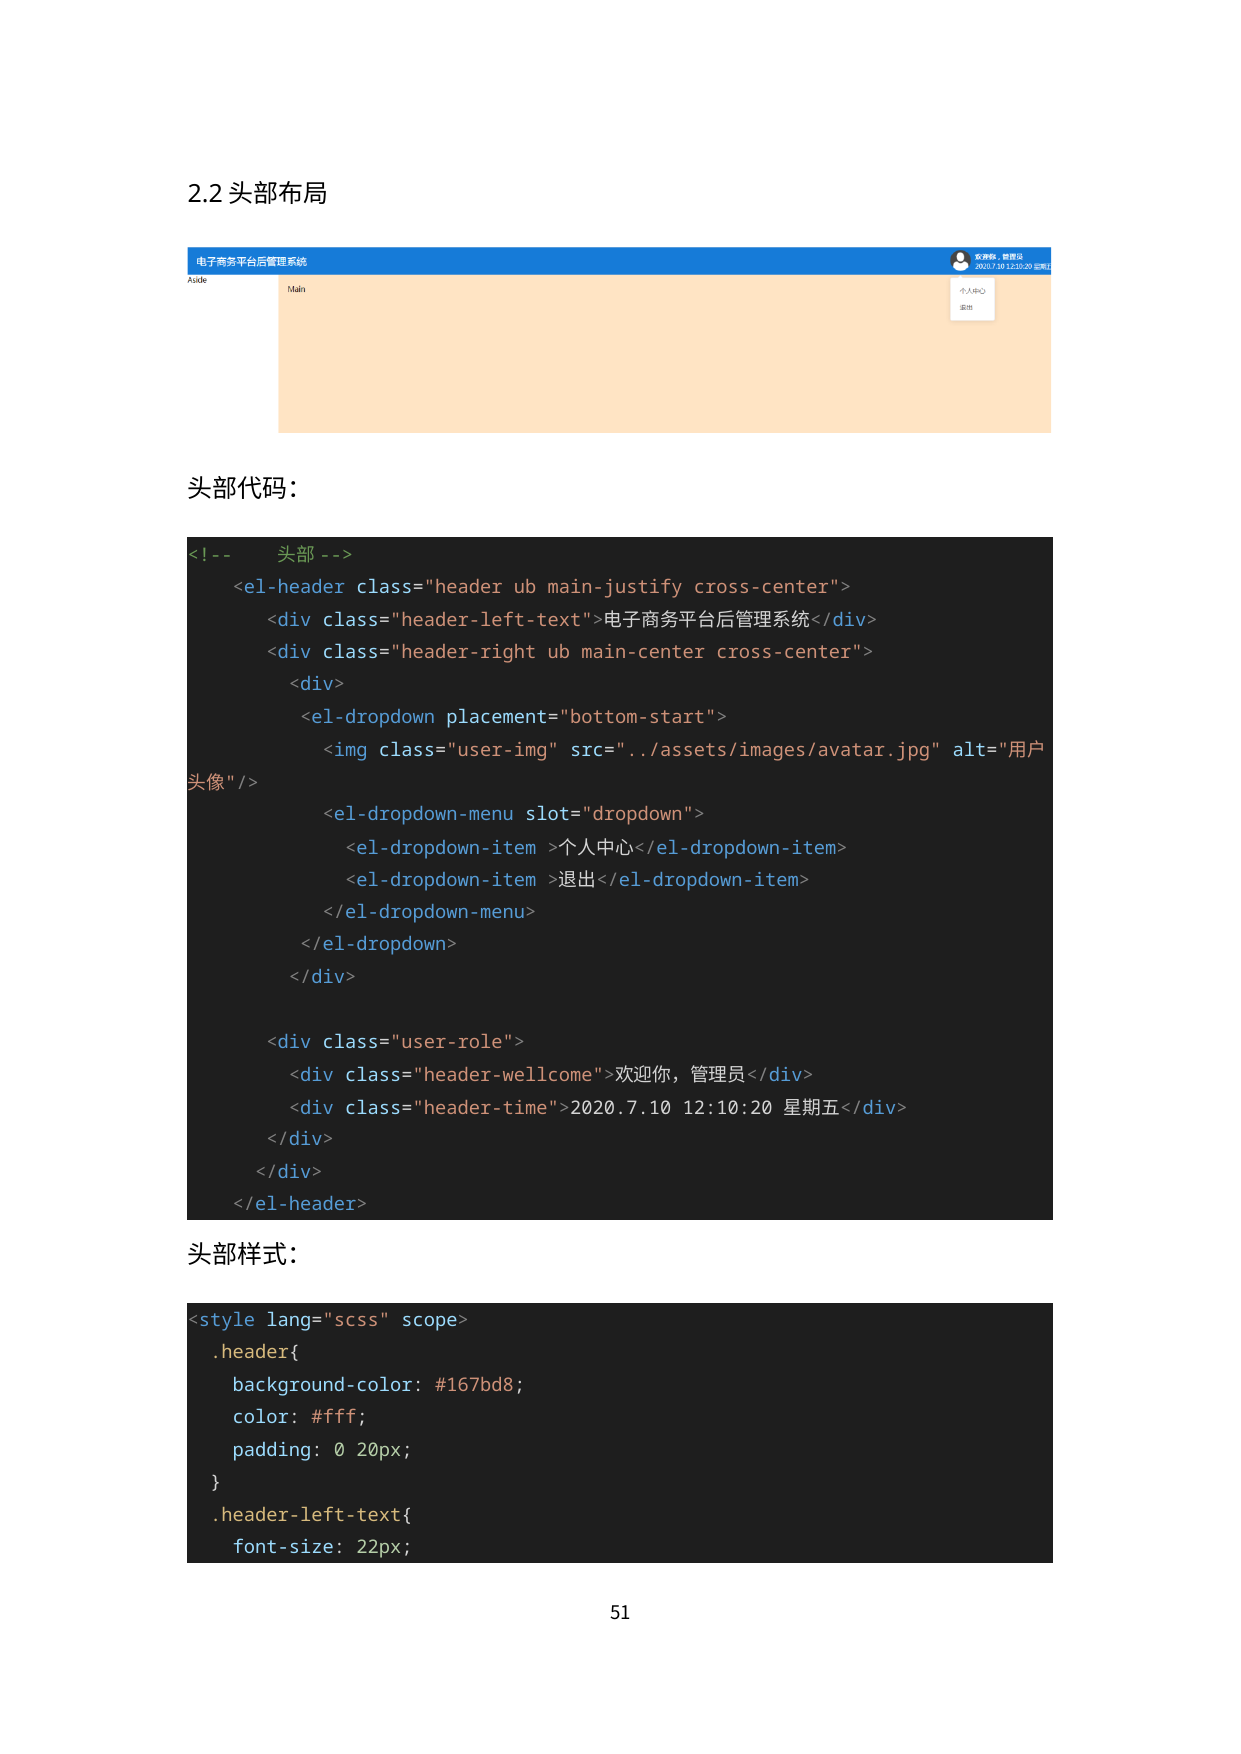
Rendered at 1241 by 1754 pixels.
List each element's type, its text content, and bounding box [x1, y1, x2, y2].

text } [187, 1465, 1053, 1498]
text <img class="user-img" src="../assets/images/avatar.jpg" alt="用户头像"/> [187, 732, 1053, 797]
text color: #fff; [187, 1400, 1053, 1433]
text </div> [187, 960, 1053, 992]
text </el-dropdown> [187, 927, 1053, 960]
picture [187, 247, 1052, 433]
text </el-dropdown-menu> [187, 895, 1053, 927]
text <div class="user-role"> [187, 1025, 1053, 1057]
text </el-header> [187, 1187, 1053, 1220]
text <!-- 头部 --> [187, 537, 1053, 570]
text background-color: #167bd8; [187, 1368, 1053, 1400]
text padding: 0 20px; [187, 1433, 1053, 1465]
text <div class="header-time">2020.7.10 12:10:20 星期五</div> [187, 1090, 1053, 1122]
text 头部样式： [187, 1220, 1053, 1285]
text font-size: 22px; [187, 1530, 1053, 1563]
text .header-left-text{ [187, 1498, 1053, 1530]
text <style lang="scss" scope> [187, 1303, 1053, 1335]
text <el-header class="header ub main-justify cross-center"> [187, 570, 1053, 602]
text .header{ [187, 1335, 1053, 1368]
text 头部代码： [187, 454, 1053, 519]
text <div class="header-left-text">电子商务平台后管理系统</div> [187, 602, 1053, 635]
text <div> [187, 667, 1053, 700]
text <el-dropdown-menu slot="dropdown"> [187, 797, 1053, 830]
text <el-dropdown-item >个人中心</el-dropdown-item> [187, 830, 1053, 862]
text </div> [187, 1122, 1053, 1155]
text 2.2头部布局 [187, 159, 1053, 224]
text <el-dropdown-item >退出</el-dropdown-item> [187, 862, 1053, 895]
text </div> [187, 1155, 1053, 1187]
text <el-dropdown placement="bottom-start"> [187, 700, 1053, 732]
text <div class="header-wellcome">欢迎你，管理员</div> [187, 1057, 1053, 1090]
text <div class="header-right ub main-center cross-center"> [187, 635, 1053, 667]
